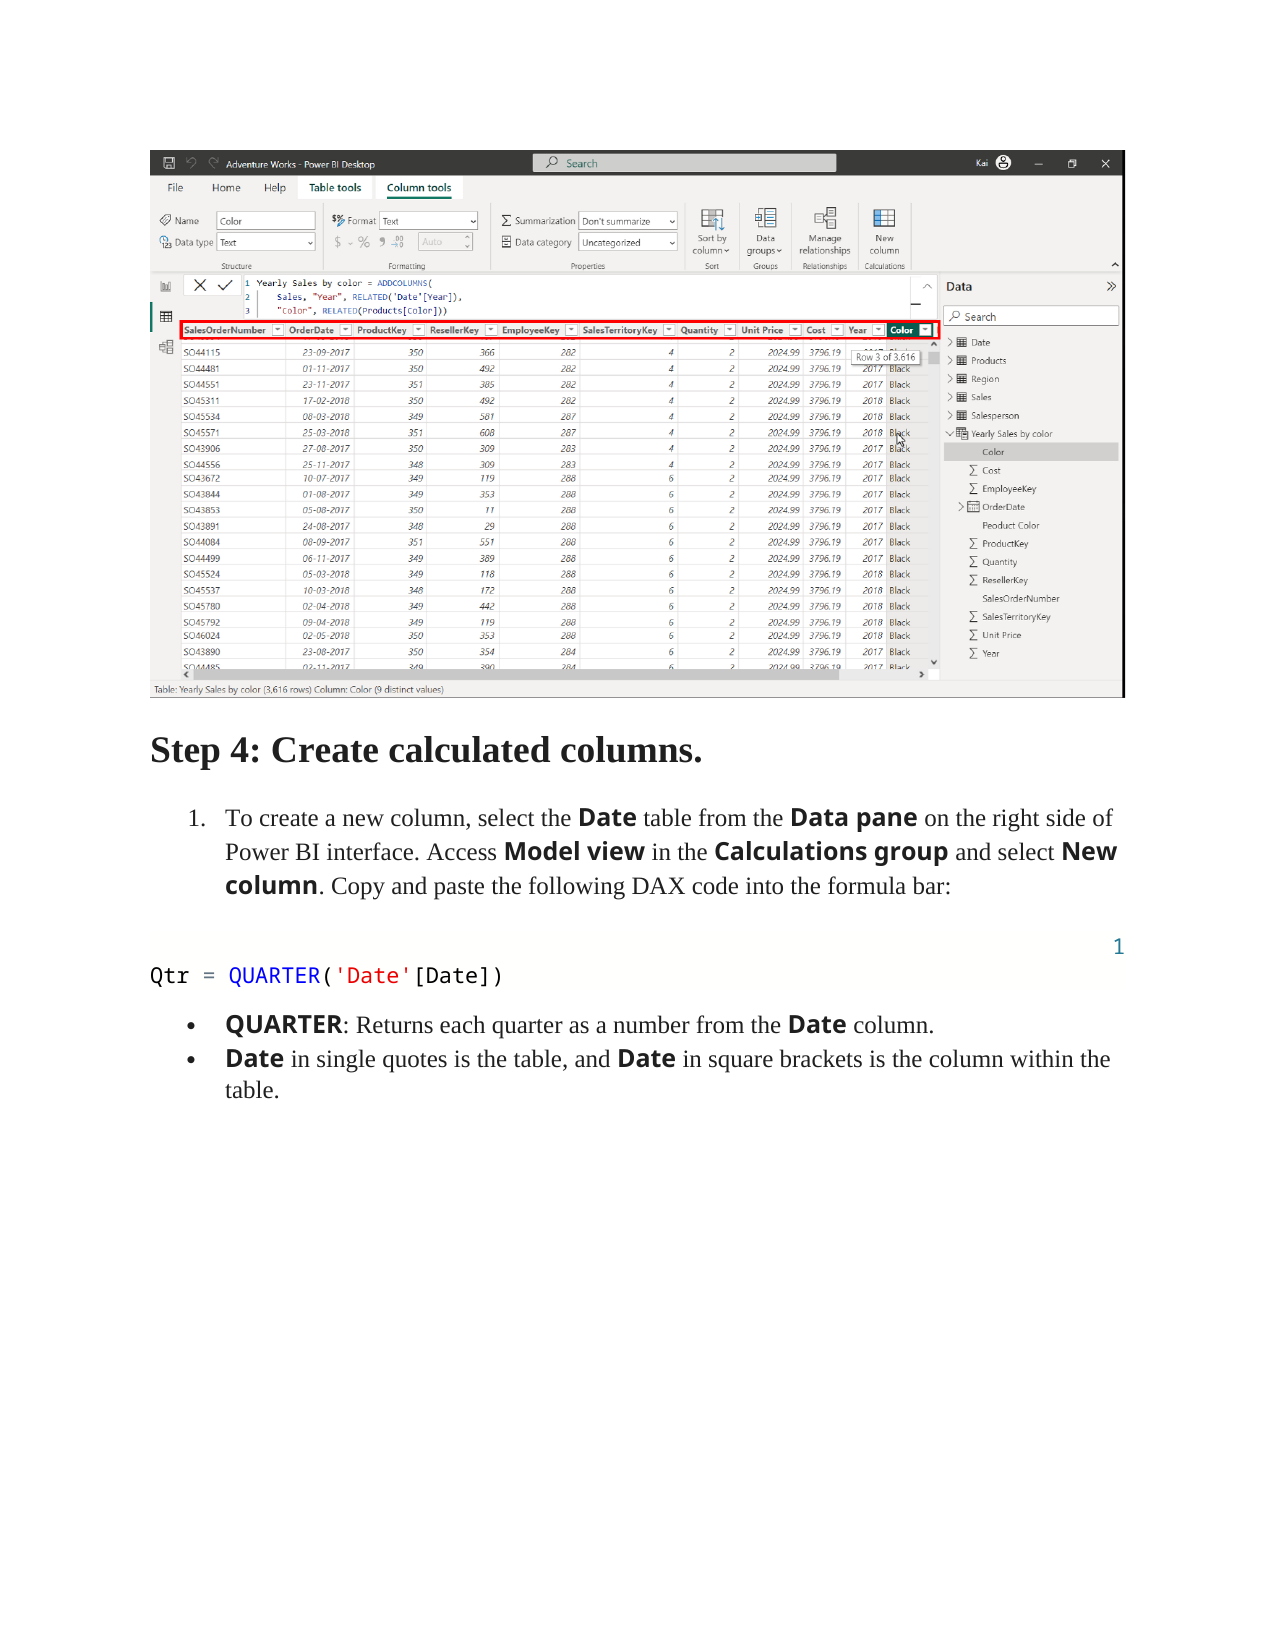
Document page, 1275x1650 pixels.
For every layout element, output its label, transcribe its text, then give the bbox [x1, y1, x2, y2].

list Date in single quotes is the table, and Date in square brackets is the column within the table. [187, 1041, 1125, 1104]
text Qtr = QUARTER('Date'[Date]) [150, 961, 1125, 990]
text Step 4: Create calculated columns. [150, 727, 1125, 770]
list To create a new column, select the Date table from the Data pane on the right side of Power BI interface. Access Model view in the Calculations group and select New column. Copy and paste the following DAX code into the formula bar: [187, 799, 1125, 902]
text 1 [150, 931, 1125, 961]
picture [150, 150, 1125, 698]
list QUARTER: Returns each quarter as a number from the Date column. [187, 1007, 1125, 1041]
